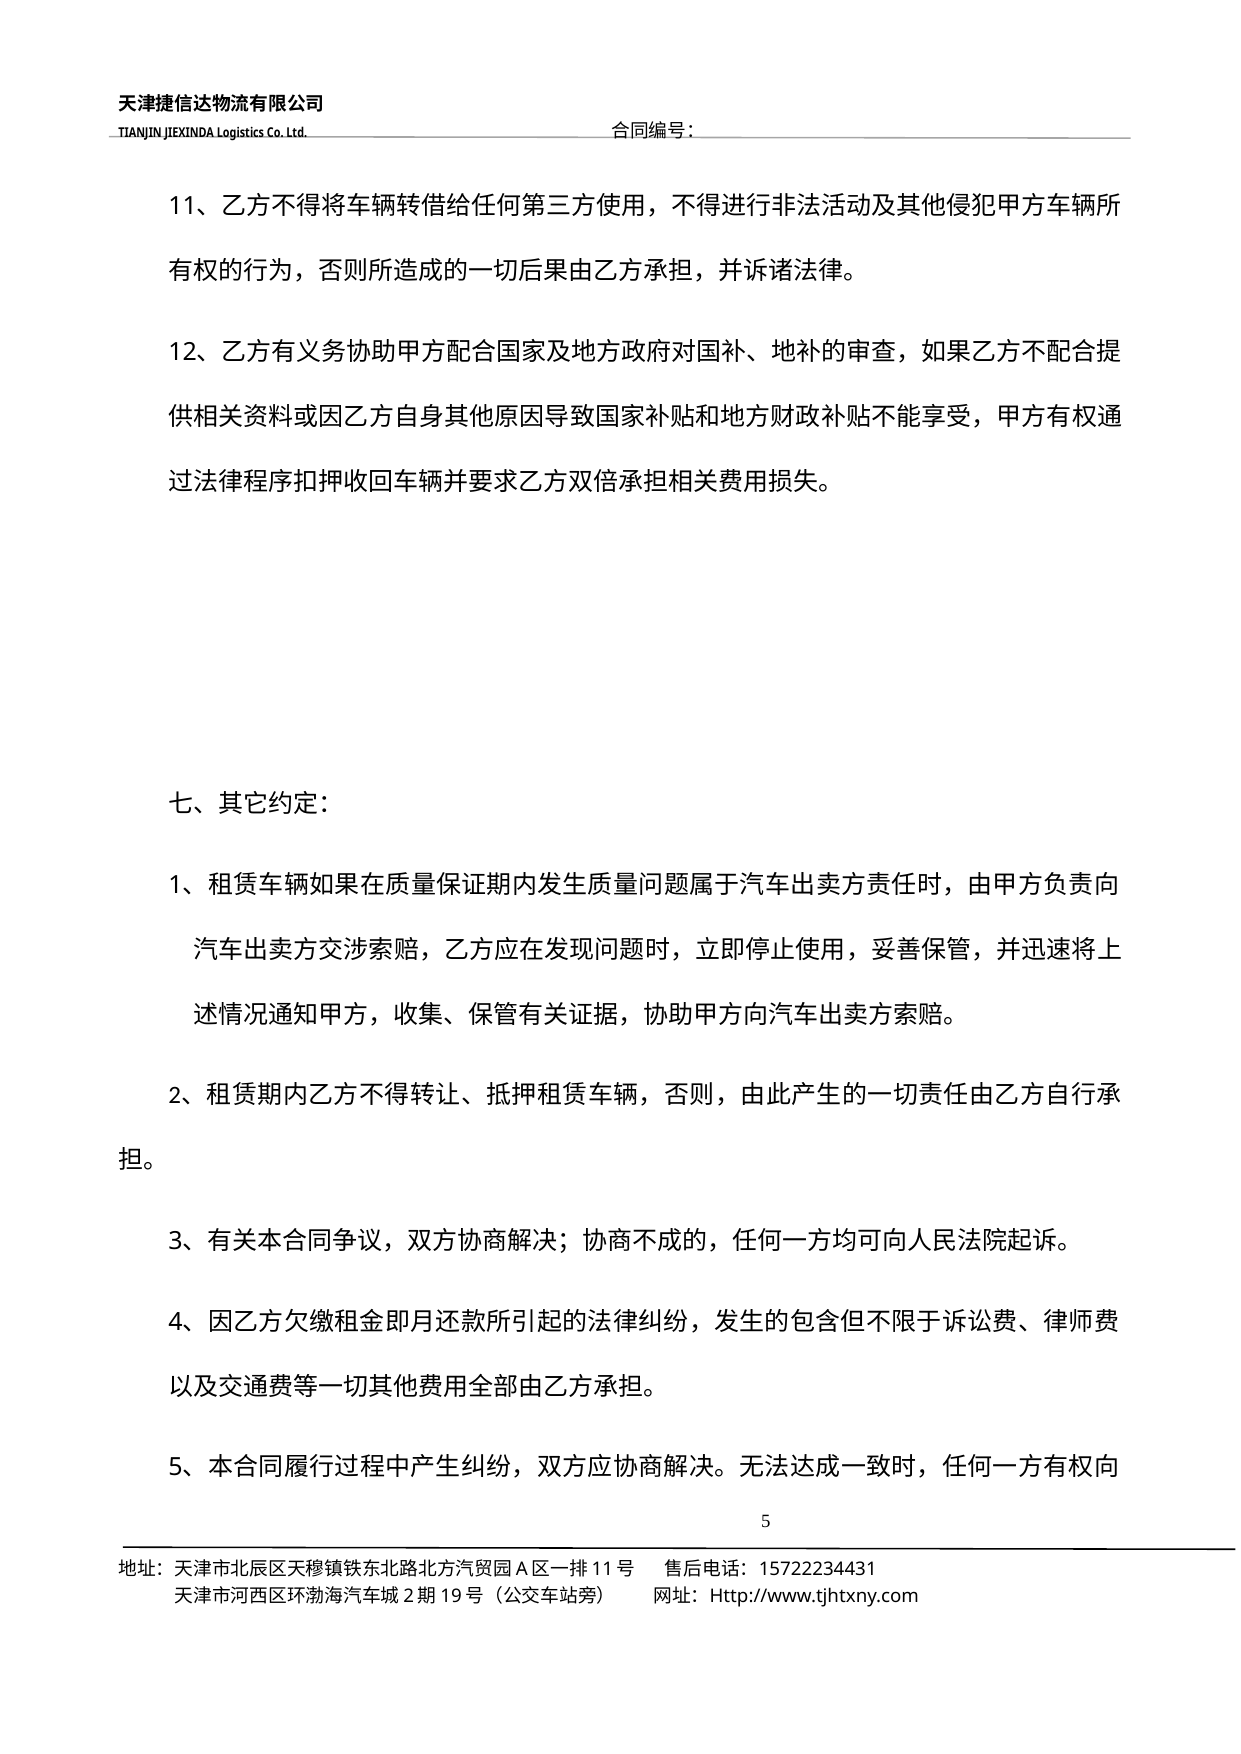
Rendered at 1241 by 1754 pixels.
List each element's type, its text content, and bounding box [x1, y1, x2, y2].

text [168, 1432, 1122, 1497]
text 1、租赁车辆如果在质量保证期内发生质量问题属于汽车出卖方责任时，由甲方负责向汽车出卖方交涉索赔，乙方应在发现问题时，立即停止使用，妥善保管，并迅速将上述情况通知甲方，收集、保管有关证据，协助甲方向汽车出卖方索赔。 [168, 850, 1122, 1045]
text 2、租赁期内乙方不得转让、抵押租赁车辆，否则，由此产生的一切责任由乙方自行承担。 [118, 1060, 1122, 1190]
text 4、因乙方欠缴租金即月还款所引起的法律纠纷，发生的包含但不限于诉讼费、律师费以及交通费等一切其他费用全部由乙方承担。 [168, 1287, 1122, 1417]
text 11、乙方不得将车辆转借给任何第三方使用，不得进行非法活动及其他侵犯甲方车辆所有权的行为，否则所造成的一切后果由乙方承担，并诉诸法律。 [168, 171, 1122, 301]
text 七、其它约定： [118, 769, 1122, 834]
text 12、乙方有义务协助甲方配合国家及地方政府对国补、地补的审查，如果乙方不配合提供相关资料或因乙方自身其他原因导致国家补贴和地方财政补贴不能享受，甲方有权通过法律程序扣押收回车辆并要求乙方双倍承担相关费用损失。 [168, 317, 1122, 512]
text 3、有关本合同争议，双方协商解决；协商不成的，任何一方均可向人民法院起诉。 [118, 1206, 1122, 1271]
